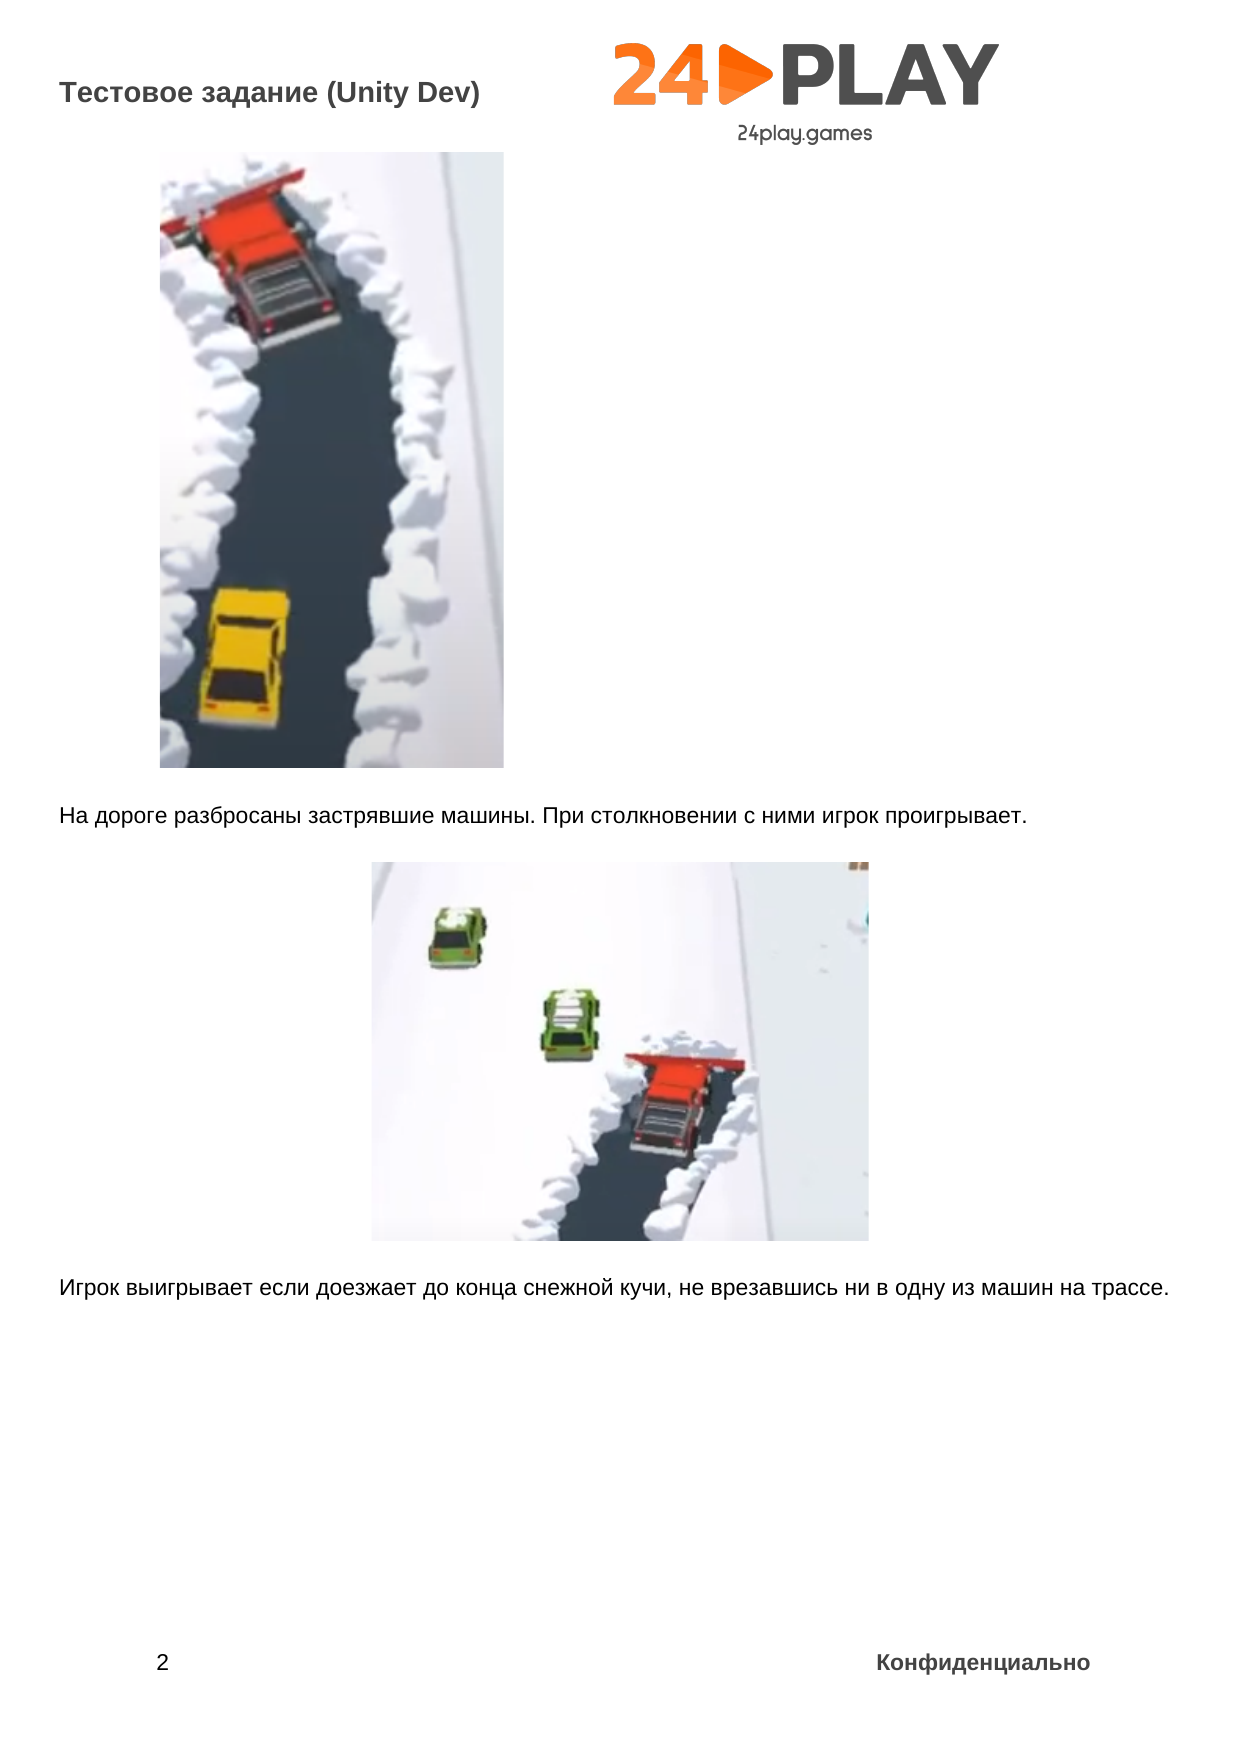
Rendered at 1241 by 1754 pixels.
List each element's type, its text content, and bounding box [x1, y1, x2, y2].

picture [613, 43, 999, 145]
text Игрок выигрывает если доезжает до конца снежной кучи, не врезавшись ни в одну из машин на трассе. [59, 1274, 1181, 1301]
picture [371, 862, 869, 1241]
picture [159, 152, 504, 768]
text На дороге разбросаны застрявшие машины. При столкновении с ними игрок проигрывает. [59, 802, 1181, 828]
